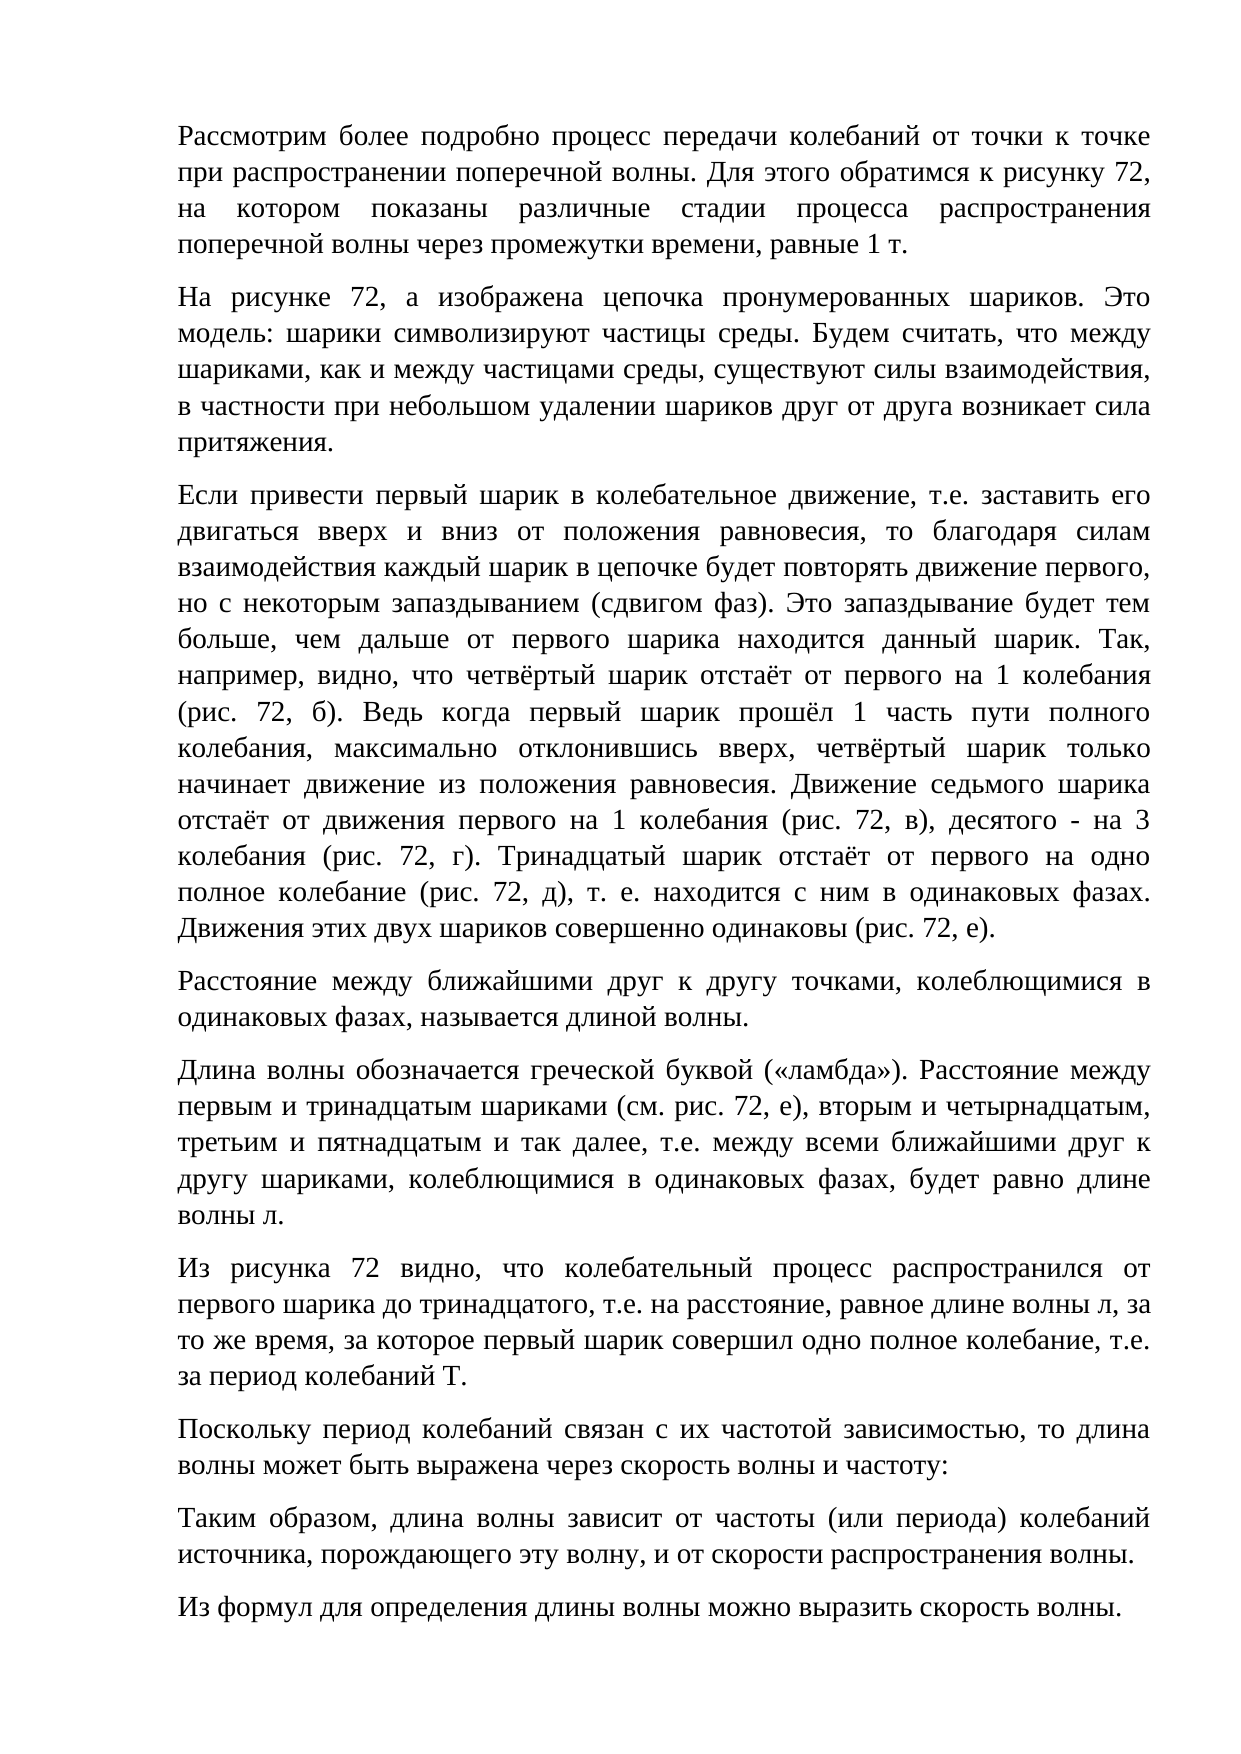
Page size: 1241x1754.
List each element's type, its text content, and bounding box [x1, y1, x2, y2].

text Из формул для определения длины волны можно выразить скорость волны. [177, 1589, 1152, 1622]
text Рассмотрим более подробно процесс передачи колебаний от точки к точке при распространении поперечной волны. Для этого обратимся к рисунку 72, на котором показаны различные стадии процесса распространения поперечной волны через промежутки времени, равные 1 т. [177, 118, 1152, 260]
text Из рисунка 72 видно, что колебательный процесс распространился от первого шарика до тринадцатого, т.е. на расстояние, равное длине волны л, за то же время, за которое первый шарик совершил одно полное колебание, т.е. за период колебаний Т. [177, 1250, 1152, 1392]
text Длина волны обозначается греческой буквой («ламбда»). Расстояние между первым и тринадцатым шариками (см. рис. 72, е), вторым и четырнадцатым, третьим и пятнадцатым и так далее, т.е. между всеми ближайшими друг к другу шариками, колеблющимися в одинаковых фазах, будет равно длине волны л. [177, 1052, 1152, 1230]
text Расстояние между ближайшими друг к другу точками, колеблющимися в одинаковых фазах, называется длиной волны. [177, 963, 1152, 1033]
text Таким образом, длина волны зависит от частоты (или периода) колебаний источника, порождающего эту волну, и от скорости распространения волны. [177, 1500, 1152, 1569]
text Если привести первый шарик в колебательное движение, т.е. заставить его двигаться вверх и вниз от положения равновесия, то благодаря силам взаимодействия каждый шарик в цепочке будет повторять движение первого, но с некоторым запаздыванием (сдвигом фаз). Это запаздывание будет тем больше, чем дальше от первого шарика находится данный шарик. Так, например, видно, что четвёртый шарик отстаёт от первого на 1 колебания (рис. 72, б). Ведь когда первый шарик прошёл 1 часть пути полного колебания, максимально отклонившись вверх, четвёртый шарик только начинает движение из положения равновесия. Движение седьмого шарика отстаёт от движения первого на 1 колебания (рис. 72, в), десятого - на 3 колебания (рис. 72, г). Тринадцатый шарик отстаёт от первого на одно полное колебание (рис. 72, д), т. е. находится с ним в одинаковых фазах. Движения этих двух шариков совершенно одинаковы (рис. 72, е). [177, 477, 1152, 944]
text На рисунке 72, а изображена цепочка пронумерованных шариков. Это модель: шарики символизируют частицы среды. Будем считать, что между шариками, как и между частицами среды, существуют силы взаимодействия, в частности при небольшом удалении шариков друг от друга возникает сила притяжения. [177, 279, 1152, 457]
text Поскольку период колебаний связан с их частотой зависимостью, то длина волны может быть выражена через скорость волны и частоту: [177, 1411, 1152, 1481]
